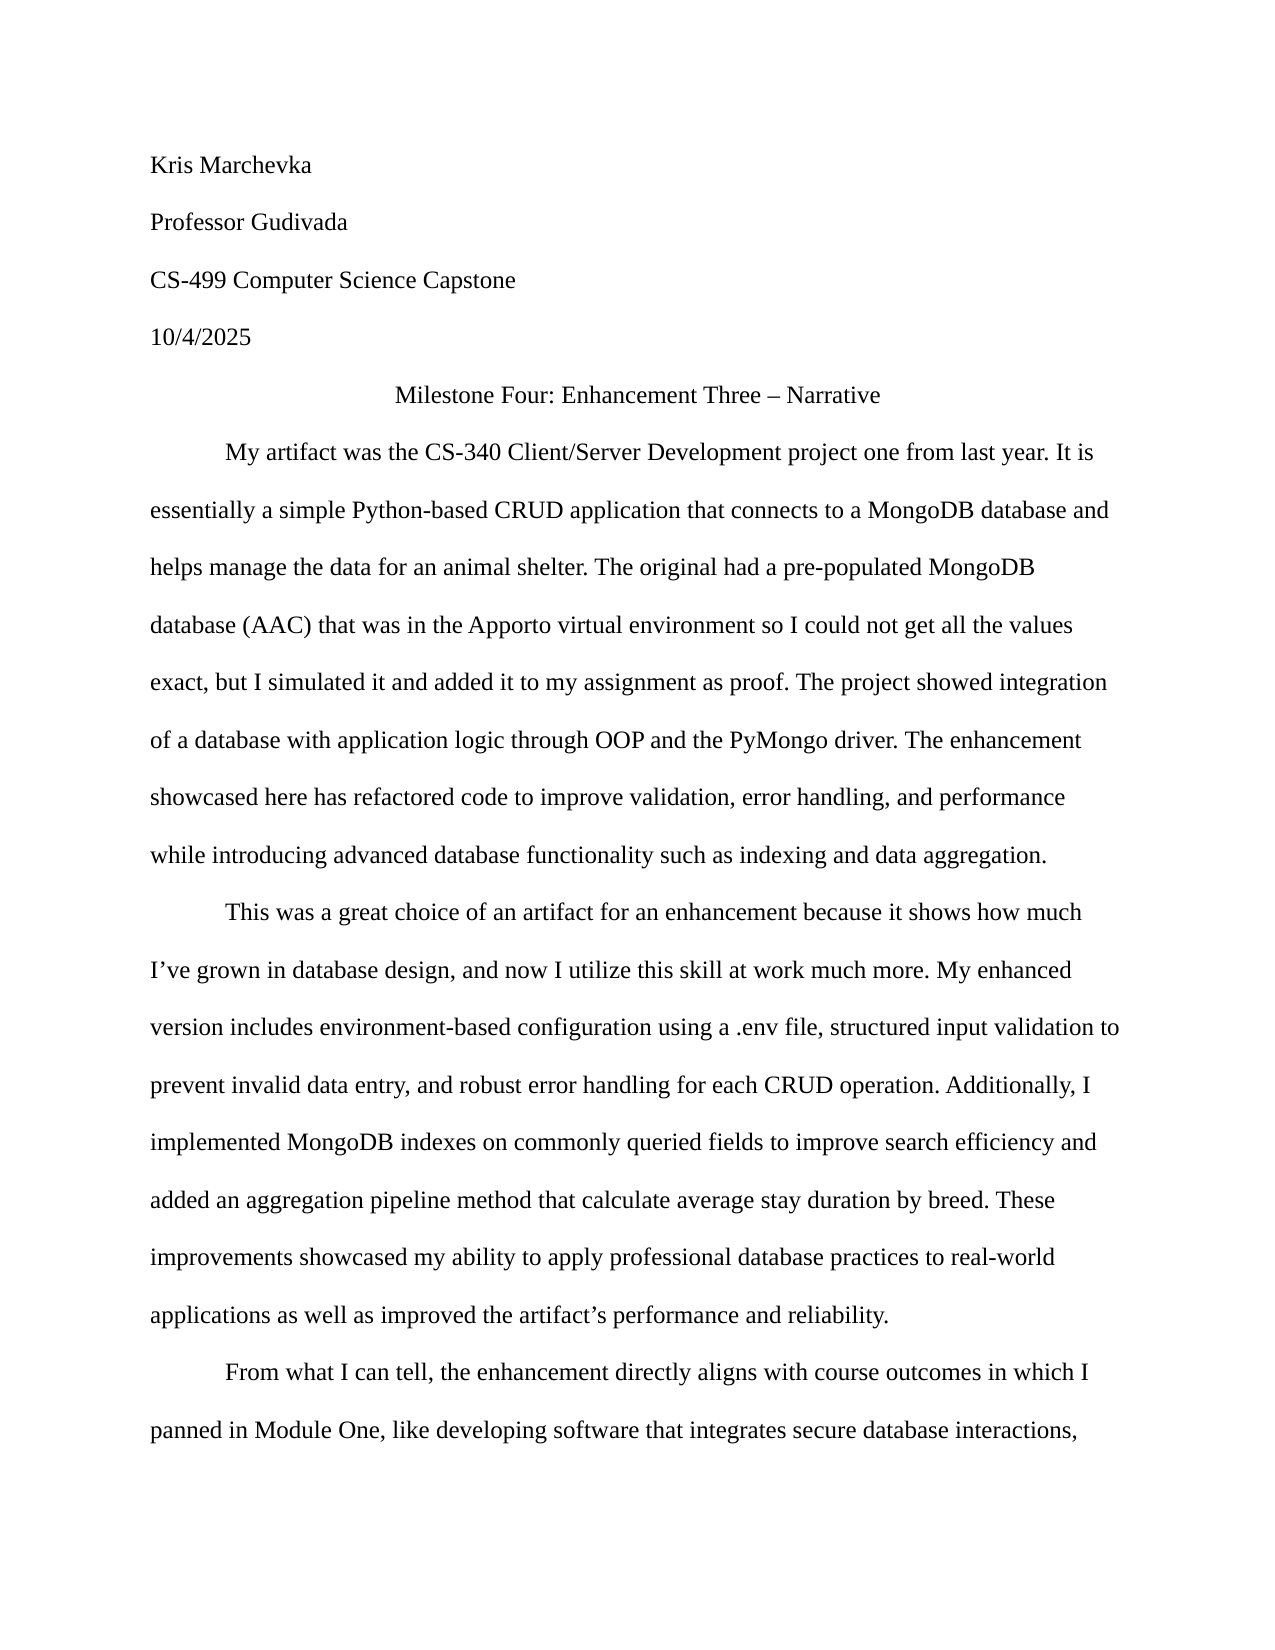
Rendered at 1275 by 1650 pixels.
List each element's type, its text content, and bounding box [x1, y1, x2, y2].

text This was a great choice of an artifact for an enhancement because it shows how much I’ve grown in database design, and now I utilize this skill at work much more. My enhanced version includes environment-based configuration using a .env file, structured input validation to prevent invalid data entry, and robust error handling for each CRUD operation. Additionally, I implemented MongoDB indexes on commonly queried fields to improve search efficiency and added an aggregation pipeline method that calculate average stay duration by breed. These improvements showcased my ability to apply professional database practices to real-world applications as well as improved the artifact’s performance and reliability. [150, 897, 1125, 1329]
text My artifact was the CS-340 Client/Server Development project one from last year. It is essentially a simple Python-based CRUD application that connects to a MongoDB database and helps manage the data for an animal shelter. The original had a pre-populated MongoDB database (AAC) that was in the Apporto virtual environment so I could not get all the values exact, but I simulated it and added it to my assignment as proof. The project showed integration of a database with application logic through OOP and the PyMongo driver. The enhancement showcased here has refactored code to improve validation, error handling, and performance while introducing advanced database functionality such as indexing and data aggregation. [150, 437, 1125, 869]
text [150, 1357, 1125, 1444]
text Professor Gudivada [150, 207, 1125, 236]
text CS-499 Computer Science Capstone [150, 265, 1125, 294]
text 10/4/2025 [150, 322, 1125, 351]
text Milestone Four: Enhancement Three – Narrative [150, 380, 1125, 409]
text Kris Marchevka [150, 150, 1125, 179]
